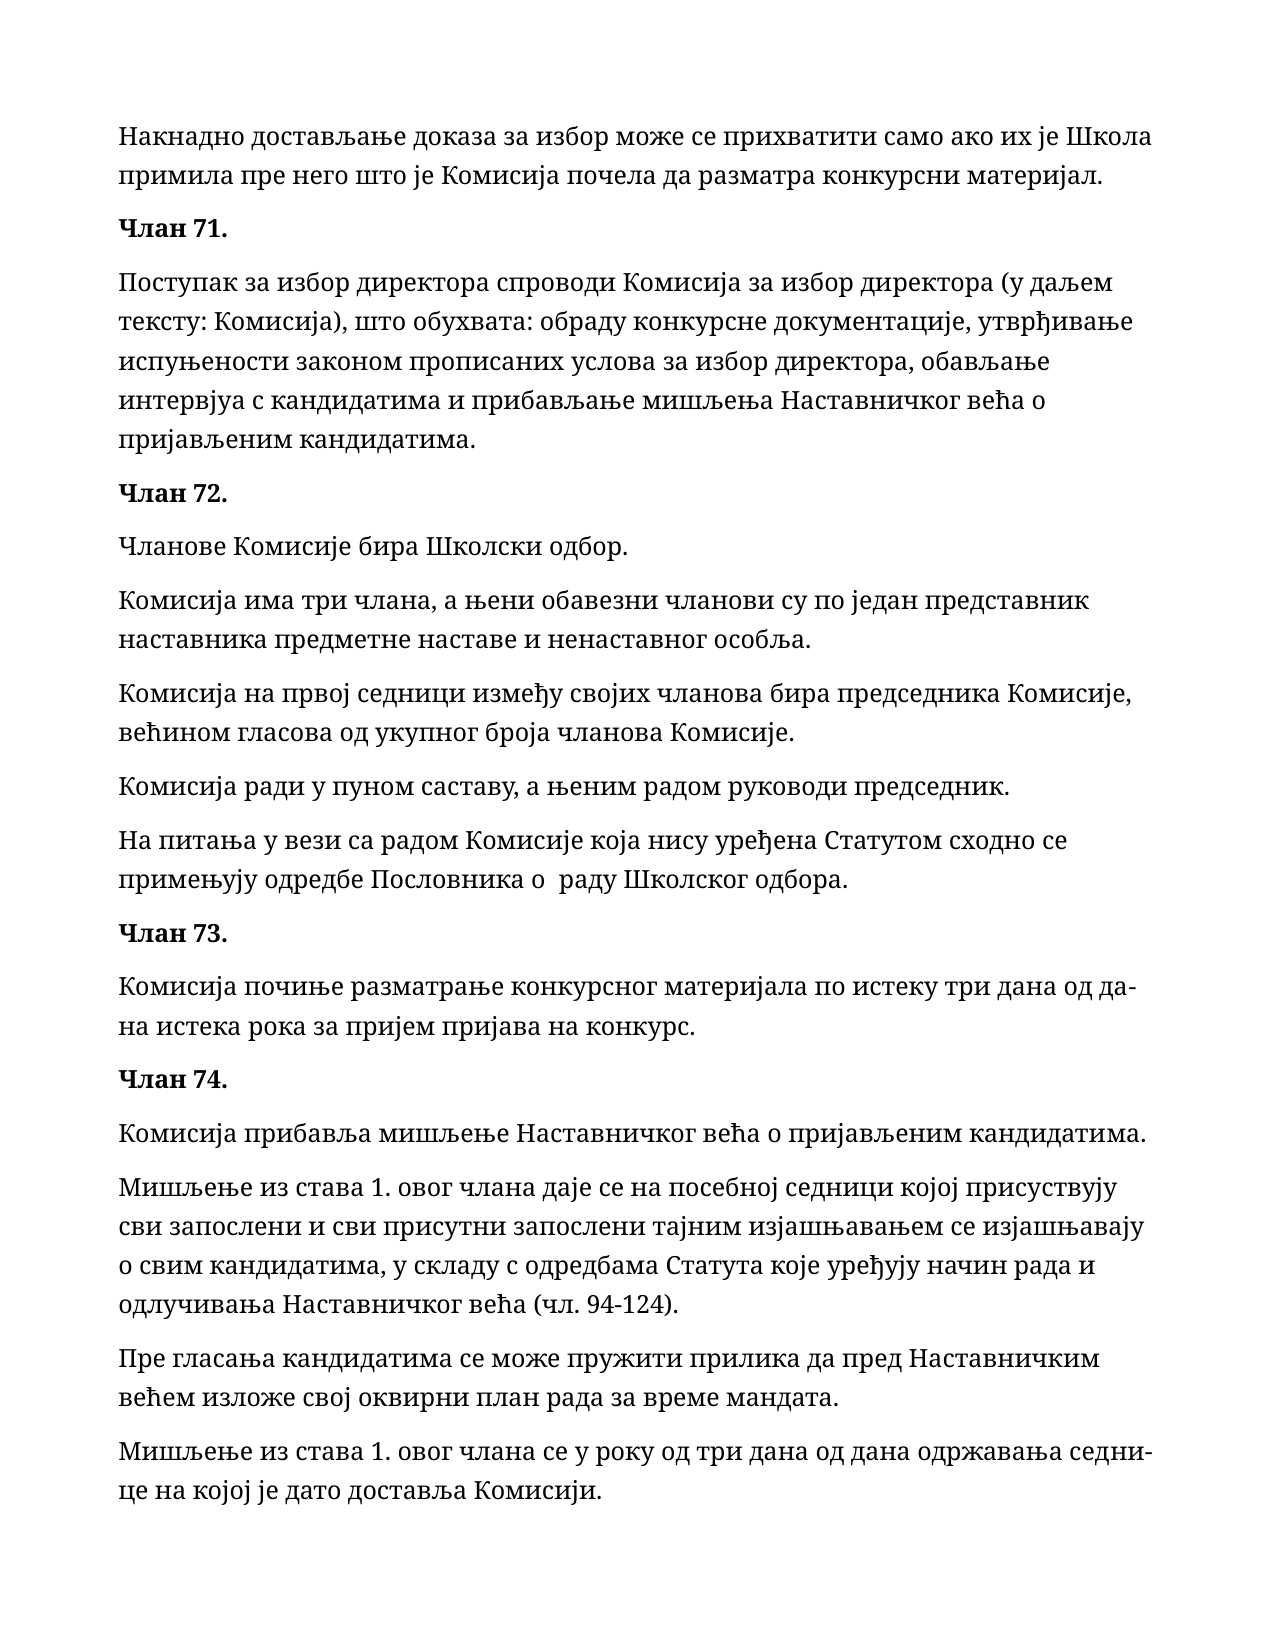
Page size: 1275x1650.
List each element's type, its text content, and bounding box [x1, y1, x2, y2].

text Мишљење из става 1. овог члана даје се на посебној седници којој присуствују сви запослени и сви присутни запослени тајним изјашњавањем се изјашњавају о свим кандидатима, у складу с одредбама Статута које уређују начин рада и одлучивања Наставничког већа (чл. 94-124). [118, 1169, 1157, 1321]
text Комисија ради у пуном саставу, а њеним радом руководи председник. [118, 768, 1157, 803]
text Комисија почиње разматрање конкурсног материјала по истеку три дана од дана истека рока за пријем пријава на конкурс. [118, 969, 1157, 1042]
text Мишљење из става 1. овог члана се у року од три дана од дана одржавања седнице на којој је дато доставља Комисији. [118, 1433, 1157, 1507]
text Члан 73. [118, 915, 1157, 949]
text Накнадно достављање доказа за избор може се прихватити само ако их је Школа примила пре него што је Комисија почела да разматра конкурсни материјал. [118, 118, 1157, 191]
text Комисија прибавља мишљење Наставничког већа о пријављеним кандидатима. [118, 1116, 1157, 1150]
text На питања у вези са радом Комисије која нису уређена Статутом сходно се примењују одредбе Пословника о раду Школског одбора. [118, 822, 1157, 896]
text Чланове Комисије бира Школски одбор. [118, 529, 1157, 563]
text Члан 71. [118, 211, 1157, 245]
text Пре гласања кандидатима се може пружити прилика да пред Наставничким већем изложе свој оквирни план рада за време мандата. [118, 1341, 1157, 1414]
text Члан 74. [118, 1062, 1157, 1096]
text Комисија на првој седници између својих чланова бира председника Комисије, већином гласова од укупног броја чланова Комисије. [118, 676, 1157, 749]
text Члан 72. [118, 475, 1157, 509]
text Комисија има три члана, а њени обавезни чланови су по један представник наставника предметне наставе и ненаставног особља. [118, 583, 1157, 656]
text Поступак за избор директора спроводи Комисија за избор директора (у даљем тексту: Комисија), што обухвата: обраду конкурсне документације, утврђивање испуњености законом прописаних услова за избор директора, обављање интервјуа с кандидатима и прибављање мишљења Наставничког већа о пријављеним кандидатима. [118, 265, 1157, 456]
